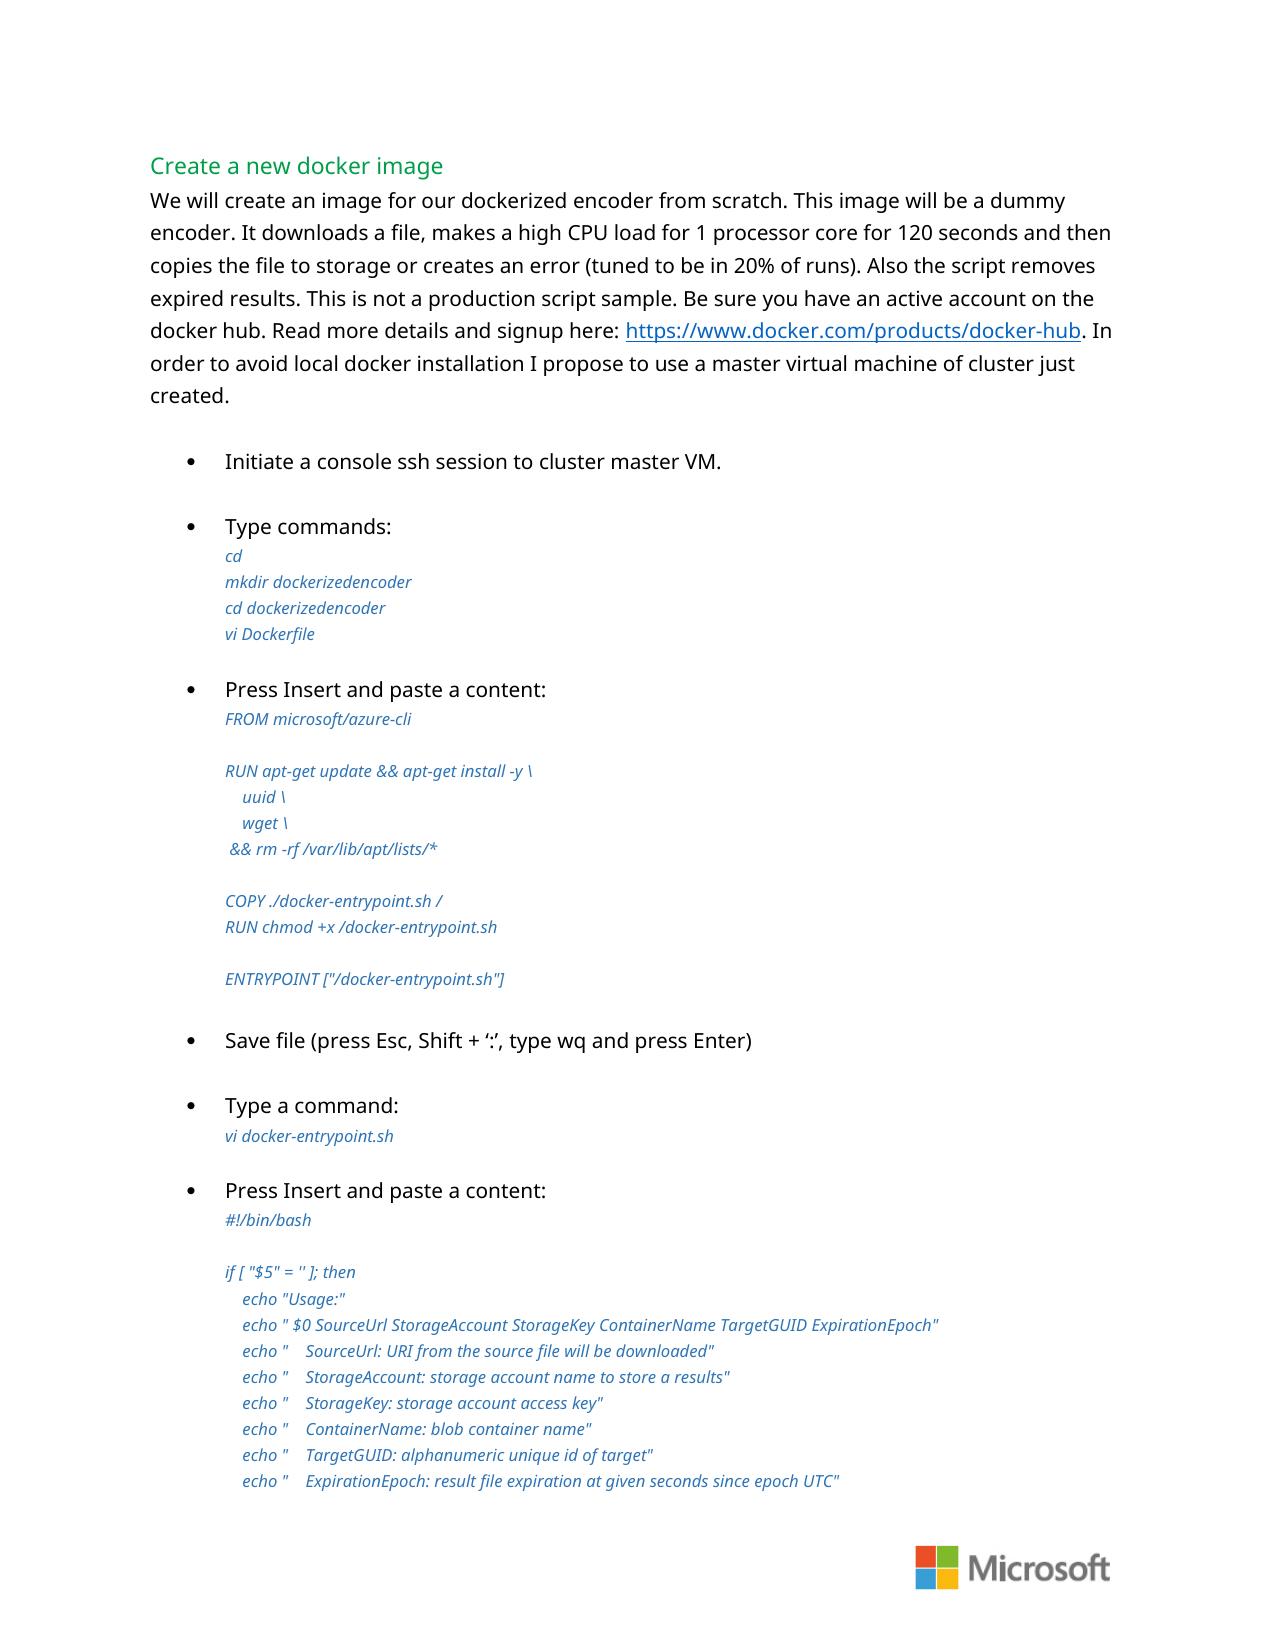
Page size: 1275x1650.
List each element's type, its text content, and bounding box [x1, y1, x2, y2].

text cd [225, 544, 1125, 567]
text ENTRYPOINT ["/docker-entrypoint.sh"] [225, 968, 1125, 991]
text && rm -rf /var/lib/apt/lists/* [225, 838, 1125, 860]
text uuid \ [225, 786, 1125, 808]
list Initiate a console ssh session to cluster master VM. [187, 447, 1125, 475]
text RUN apt-get update && apt-get install -y \ [225, 759, 1125, 782]
text vi Dockerfile [225, 623, 1125, 645]
list Press Insert and paste a content: [187, 675, 1125, 703]
text wget \ [225, 812, 1125, 834]
picture [909, 1539, 1120, 1591]
text cd dockerizedencoder [225, 597, 1125, 619]
text echo " StorageKey: storage account access key" [225, 1391, 1125, 1414]
text vi docker-entrypoint.sh [225, 1124, 1125, 1147]
text echo " StorageAccount: storage account name to store a results" [225, 1365, 1125, 1388]
text #!/bin/bash [225, 1209, 1125, 1232]
text echo " SourceUrl: URI from the source file will be downloaded" [225, 1339, 1125, 1362]
text mkdir dockerizedencoder [225, 571, 1125, 593]
text Create a new docker image [150, 150, 1125, 181]
text echo "Usage:" [225, 1287, 1125, 1310]
text echo " $0 SourceUrl StorageAccount StorageKey ContainerName TargetGUID ExpirationEpoch" [225, 1313, 1125, 1336]
text We will create an image for our dockerized encoder from scratch. This image will be a dummy encoder. It downloads a file, makes a high CPU load for 1 processor core for 120 seconds and then copies the file to storage or creates an error (tuned to be in 20% of runs). Also the script removes expired results. This is not a production script sample. Be sure you have an active account on the docker hub. Read more details and signup here: https://www.docker.com/products/docker-hub. In order to avoid local docker installation I propose to use a master virtual machine of cluster just created. [150, 186, 1125, 410]
list Press Insert and paste a content: [187, 1176, 1125, 1205]
text echo " TargetGUID: alphanumeric unique id of target" [225, 1443, 1125, 1466]
text FROM microsoft/azure-cli [225, 707, 1125, 730]
text echo " ExpirationEpoch: result file expiration at given seconds since epoch UTC" [225, 1469, 1125, 1492]
text if [ "$5" = '' ]; then [225, 1261, 1125, 1284]
list Type a command: [187, 1092, 1125, 1120]
text RUN chmod +x /docker-entrypoint.sh [225, 916, 1125, 938]
text echo " ContainerName: blob container name" [225, 1417, 1125, 1440]
list Type commands: [187, 512, 1125, 540]
list Save file (press Esc, Shift + ‘:’, type wq and press Enter) [187, 1026, 1125, 1055]
text COPY ./docker-entrypoint.sh / [225, 890, 1125, 912]
